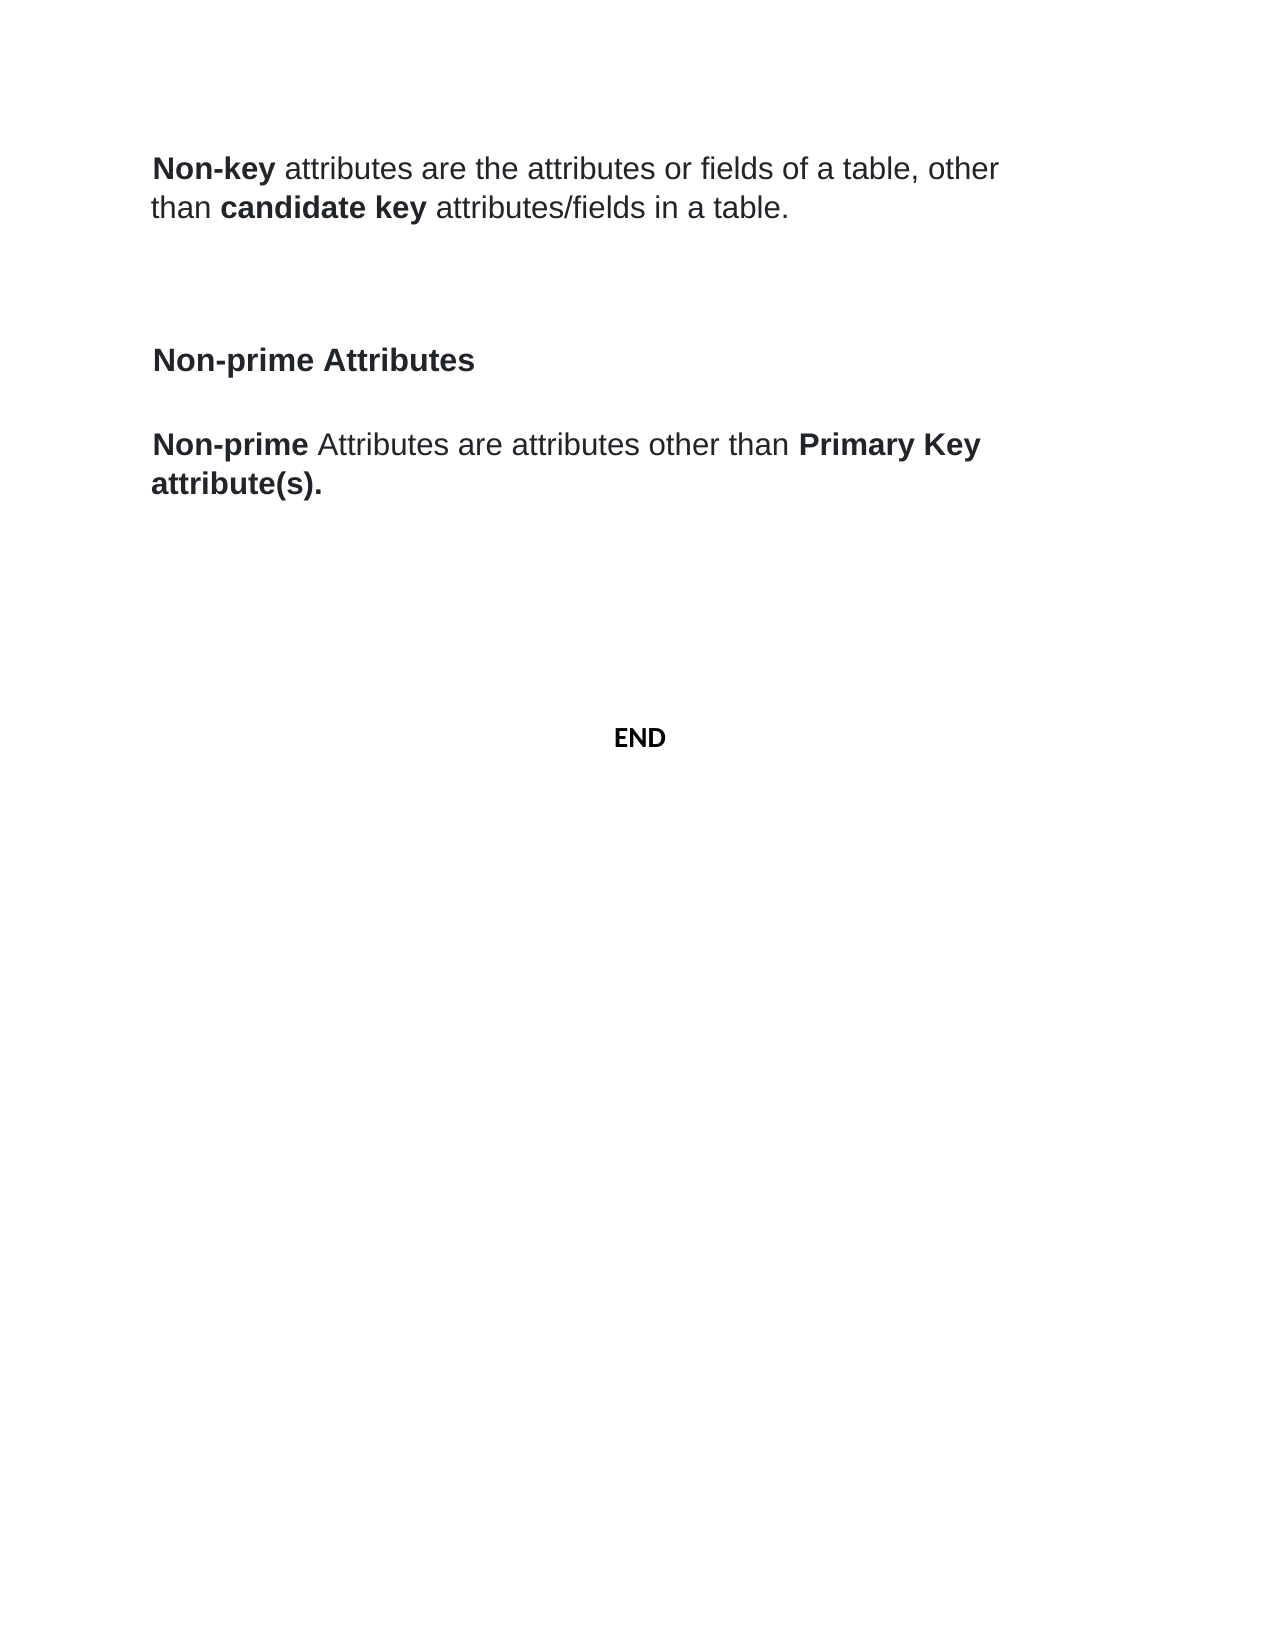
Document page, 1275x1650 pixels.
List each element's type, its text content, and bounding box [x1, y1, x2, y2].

text Non-key attributes are the attributes or fields of a table, other than candidate key attributes/fields in a table. [151, 150, 1017, 225]
text END [150, 719, 1129, 755]
text Non-prime Attributes are attributes other than Primary Key attribute(s). [151, 426, 996, 501]
text Non-prime Attributes [153, 341, 1129, 378]
